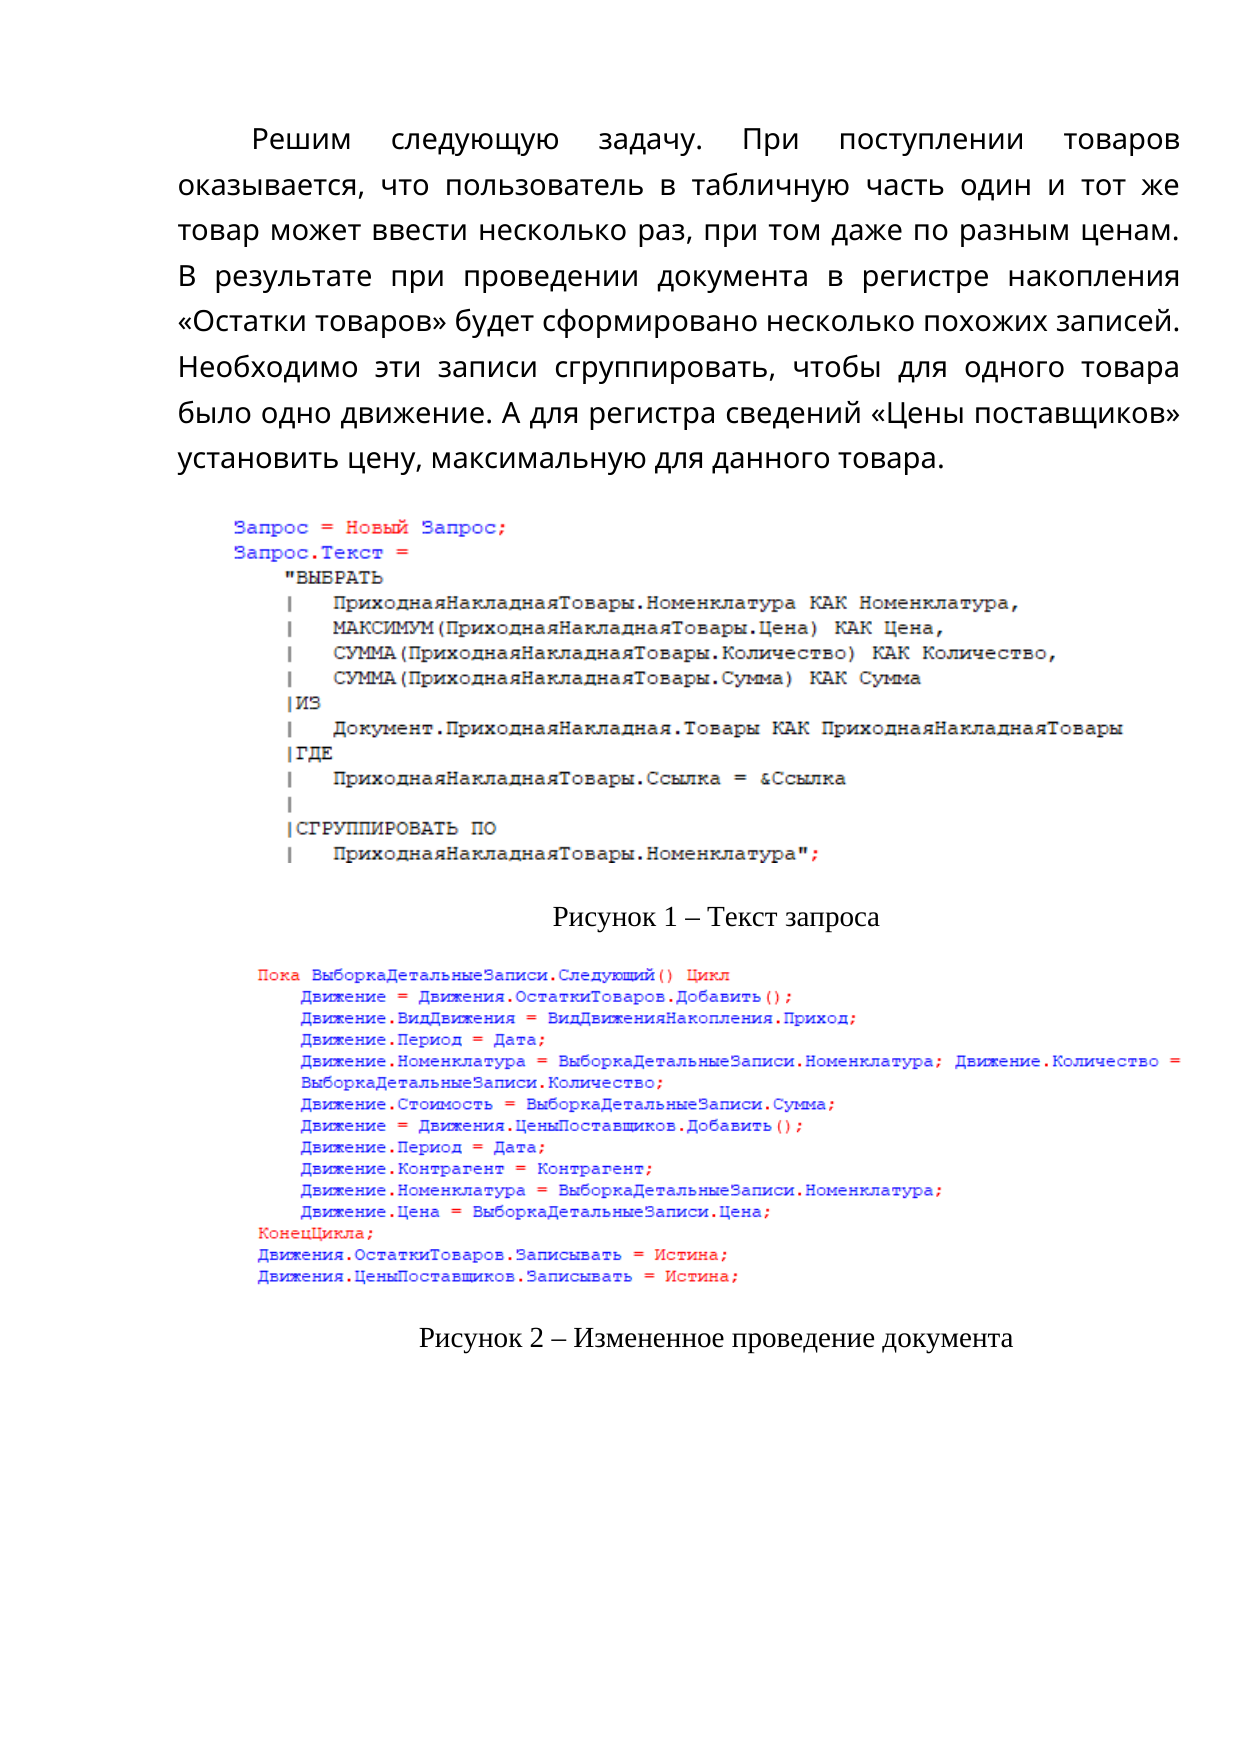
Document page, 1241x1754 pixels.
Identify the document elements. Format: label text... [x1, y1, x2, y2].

text Рисунок 2 – Измененное проведение документа [177, 1321, 1181, 1354]
picture [251, 967, 1182, 1287]
text Рисунок 1 – Текст запроса [177, 899, 1181, 932]
picture [232, 515, 1127, 863]
text Решим следующую задачу. При поступлении товаров оказывается, что пользователь в табличную часть один и тот же товар может ввести несколько раз, при том даже по разным ценам. В результате при проведении документа в регистре накопления «Остатки товаров» будет сформировано несколько похожих записей. Необходимо эти записи сгруппировать, чтобы для одного товара было одно движение. А для регистра сведений «Цены поставщиков» установить цену, максимальную для данного товара. [177, 118, 1181, 477]
